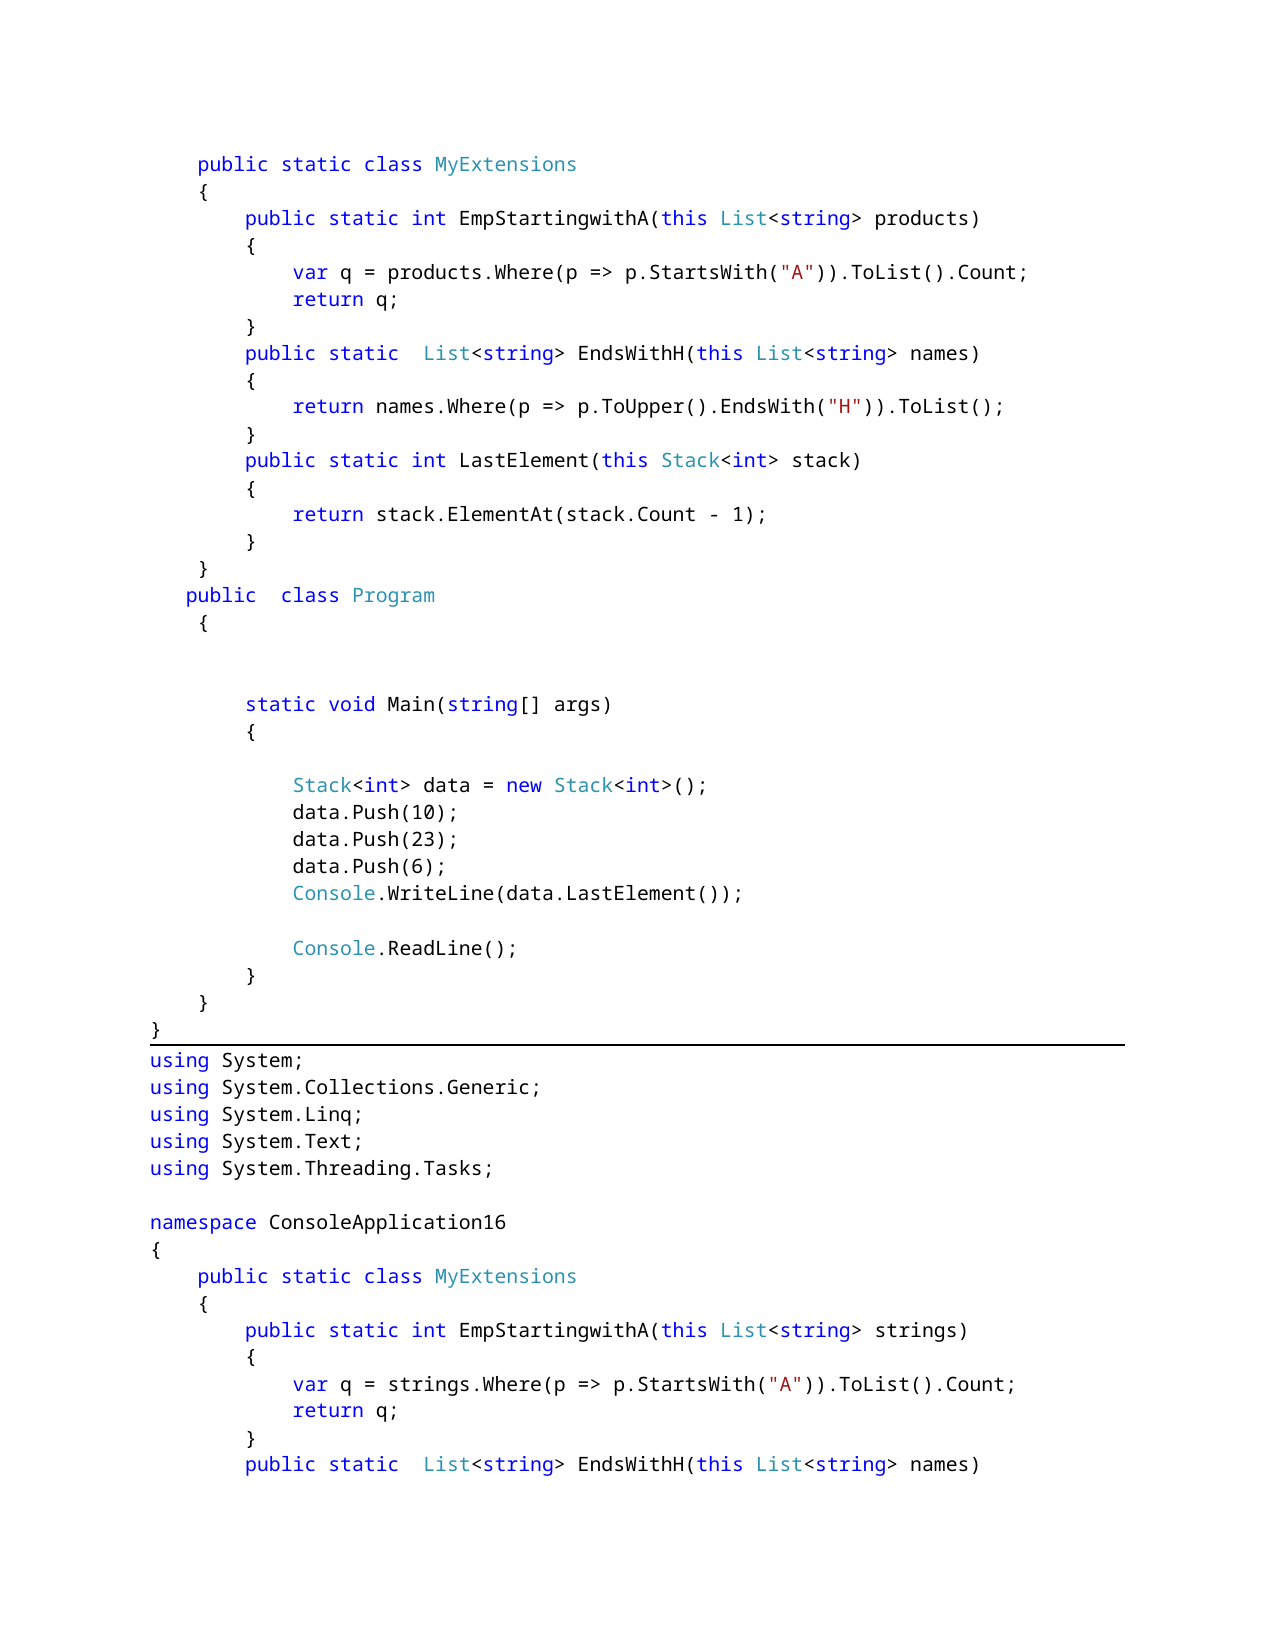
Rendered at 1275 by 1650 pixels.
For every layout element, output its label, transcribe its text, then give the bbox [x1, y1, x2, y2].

text static void Main(string[] args) [150, 691, 1125, 718]
text return q; [150, 1397, 1125, 1424]
text return stack.ElementAt(stack.Count - 1); [150, 501, 1125, 528]
text { [150, 609, 1125, 636]
text namespace ConsoleApplication16 [150, 1208, 1125, 1235]
text public static int LastElement(this Stack<int> stack) [150, 447, 1125, 474]
text { [150, 366, 1125, 393]
text return names.Where(p => p.ToUpper().EndsWith("H")).ToList(); [150, 393, 1125, 420]
text data.Push(23); [150, 826, 1125, 852]
text } [150, 1424, 1125, 1451]
text } [150, 961, 1125, 988]
text } [150, 528, 1125, 555]
text { [150, 231, 1125, 258]
text var q = products.Where(p => p.StartsWith("A")).ToList().Count; [150, 258, 1125, 285]
text var q = strings.Where(p => p.StartsWith("A")).ToList().Count; [150, 1370, 1125, 1397]
text public static int EmpStartingwithA(this List<string> strings) [150, 1316, 1125, 1343]
text Stack<int> data = new Stack<int>(); [150, 772, 1125, 798]
text data.Push(10); [150, 798, 1125, 826]
text Console.WriteLine(data.LastElement()); [150, 879, 1125, 906]
text public static class MyExtensions [150, 150, 1125, 177]
text } [150, 312, 1125, 339]
text { [150, 1343, 1125, 1370]
text } [150, 988, 1125, 1015]
text Console.ReadLine(); [150, 934, 1125, 961]
text return q; [150, 285, 1125, 312]
text { [150, 474, 1125, 501]
text using System.Linq; [150, 1100, 1125, 1127]
text { [150, 177, 1125, 204]
text public static List<string> EndsWithH(this List<string> names) [150, 339, 1125, 366]
text { [150, 1289, 1125, 1316]
text using System.Threading.Tasks; [150, 1154, 1125, 1181]
text { [150, 718, 1125, 744]
text using System; [150, 1046, 1125, 1073]
text public class Program [150, 582, 1125, 609]
text { [150, 1235, 1125, 1262]
text public static class MyExtensions [150, 1262, 1125, 1289]
text } [150, 555, 1125, 582]
text using System.Collections.Generic; [150, 1073, 1125, 1100]
text data.Push(6); [150, 852, 1125, 879]
text } [150, 1015, 1125, 1044]
text } [150, 420, 1125, 447]
text using System.Text; [150, 1127, 1125, 1154]
text public static List<string> EndsWithH(this List<string> names) [150, 1451, 1125, 1478]
text public static int EmpStartingwithA(this List<string> products) [150, 204, 1125, 231]
